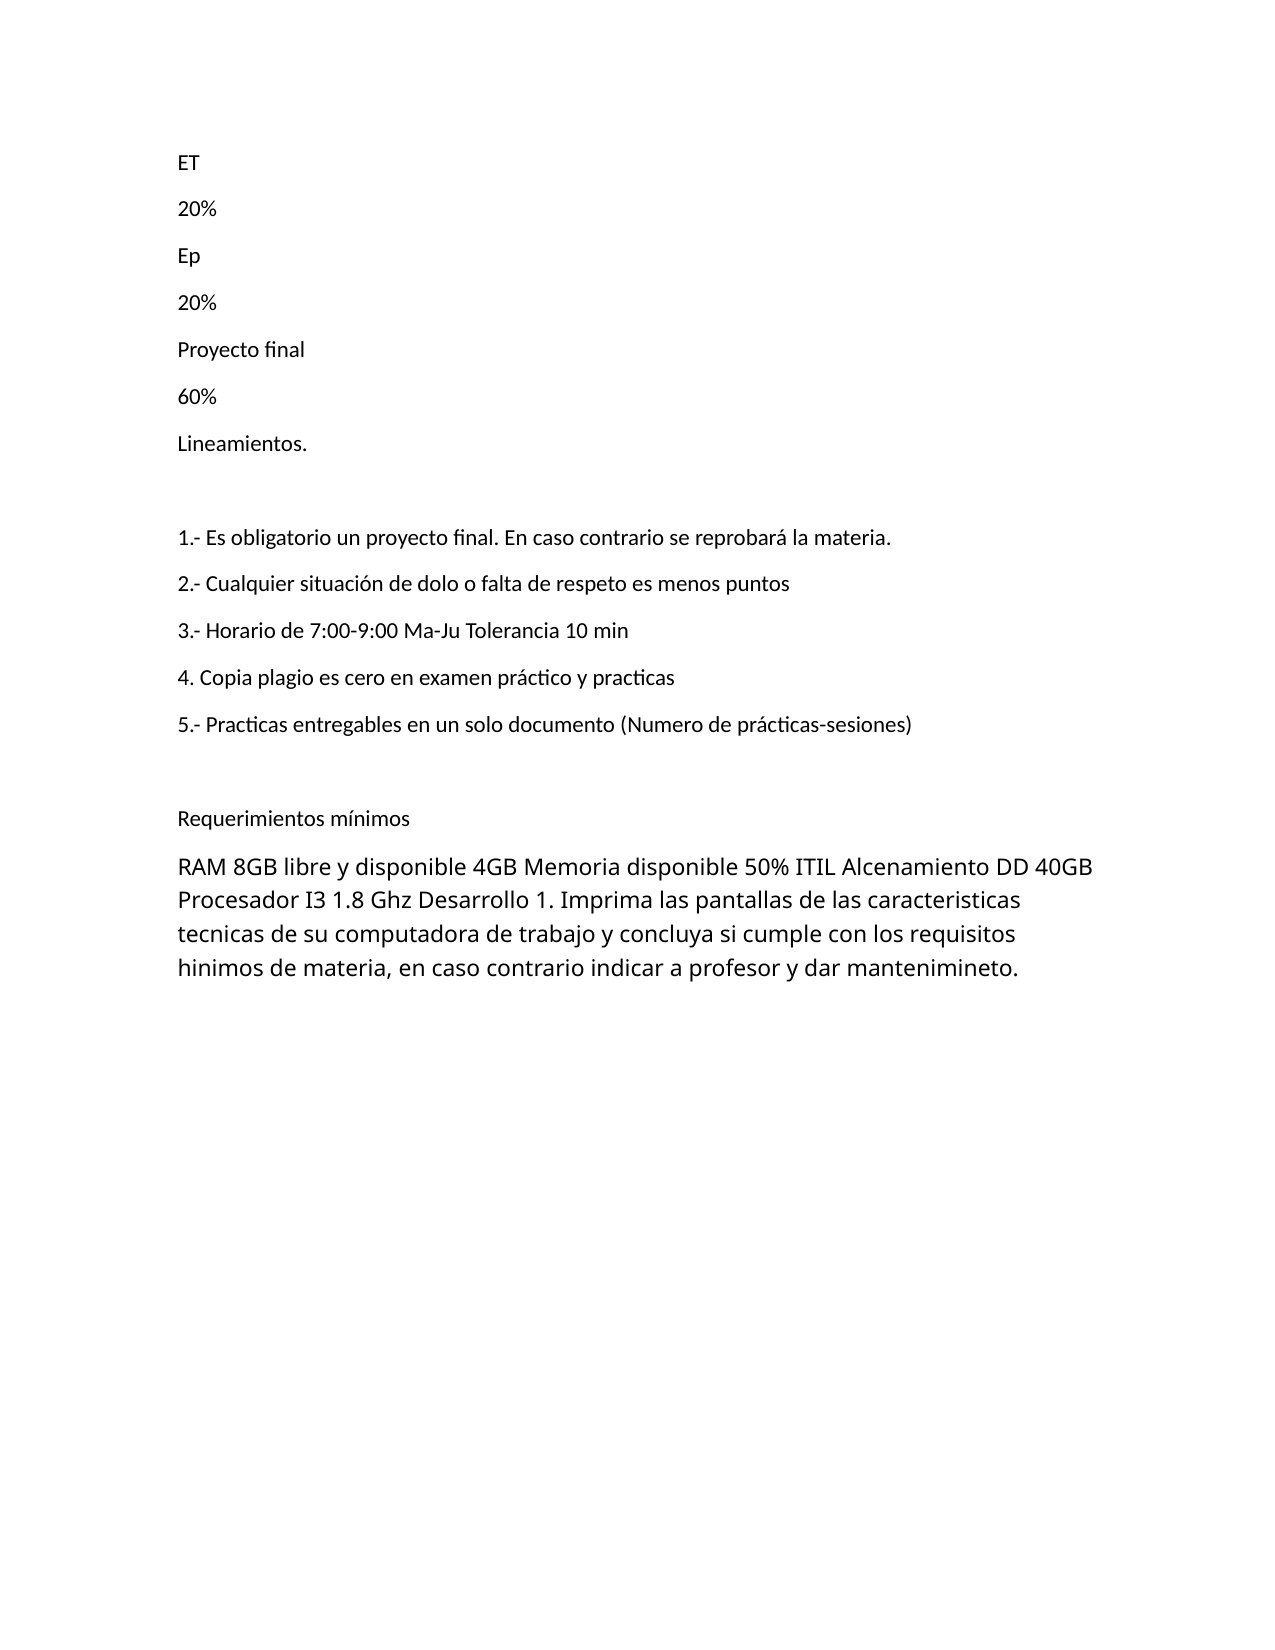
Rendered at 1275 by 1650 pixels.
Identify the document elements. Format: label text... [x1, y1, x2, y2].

text 3.- Horario de 7:00-9:00 Ma-Ju Tolerancia 10 min [177, 616, 1098, 644]
text 5.- Practicas entregables en un solo documento (Numero de prácticas-sesiones) [177, 710, 1098, 738]
text Requerimientos mínimos [177, 804, 1098, 832]
text 1.- Es obligatorio un proyecto final. En caso contrario se reprobará la materia. [177, 523, 1098, 551]
text Proyecto final [177, 335, 1098, 363]
text RAM 8GB libre y disponible 4GB Memoria disponible 50% ITIL Alcenamiento DD 40GB Procesador I3 1.8 Ghz Desarrollo 1. Imprima las pantallas de las caracteristicas tecnicas de su computadora de trabajo y concluya si cumple con los requisitos hinimos de materia, en caso contrario indicar a profesor y dar mantenimineto. [177, 851, 1098, 983]
text ET [177, 148, 1098, 176]
text 4. Copia plagio es cero en examen práctico y practicas [177, 663, 1098, 691]
text 60% [177, 382, 1098, 410]
text 20% [177, 288, 1098, 316]
text 2.- Cualquier situación de dolo o falta de respeto es menos puntos [177, 569, 1098, 597]
text Lineamientos. [177, 429, 1098, 457]
text 20% [177, 194, 1098, 222]
text Ep [177, 241, 1098, 269]
